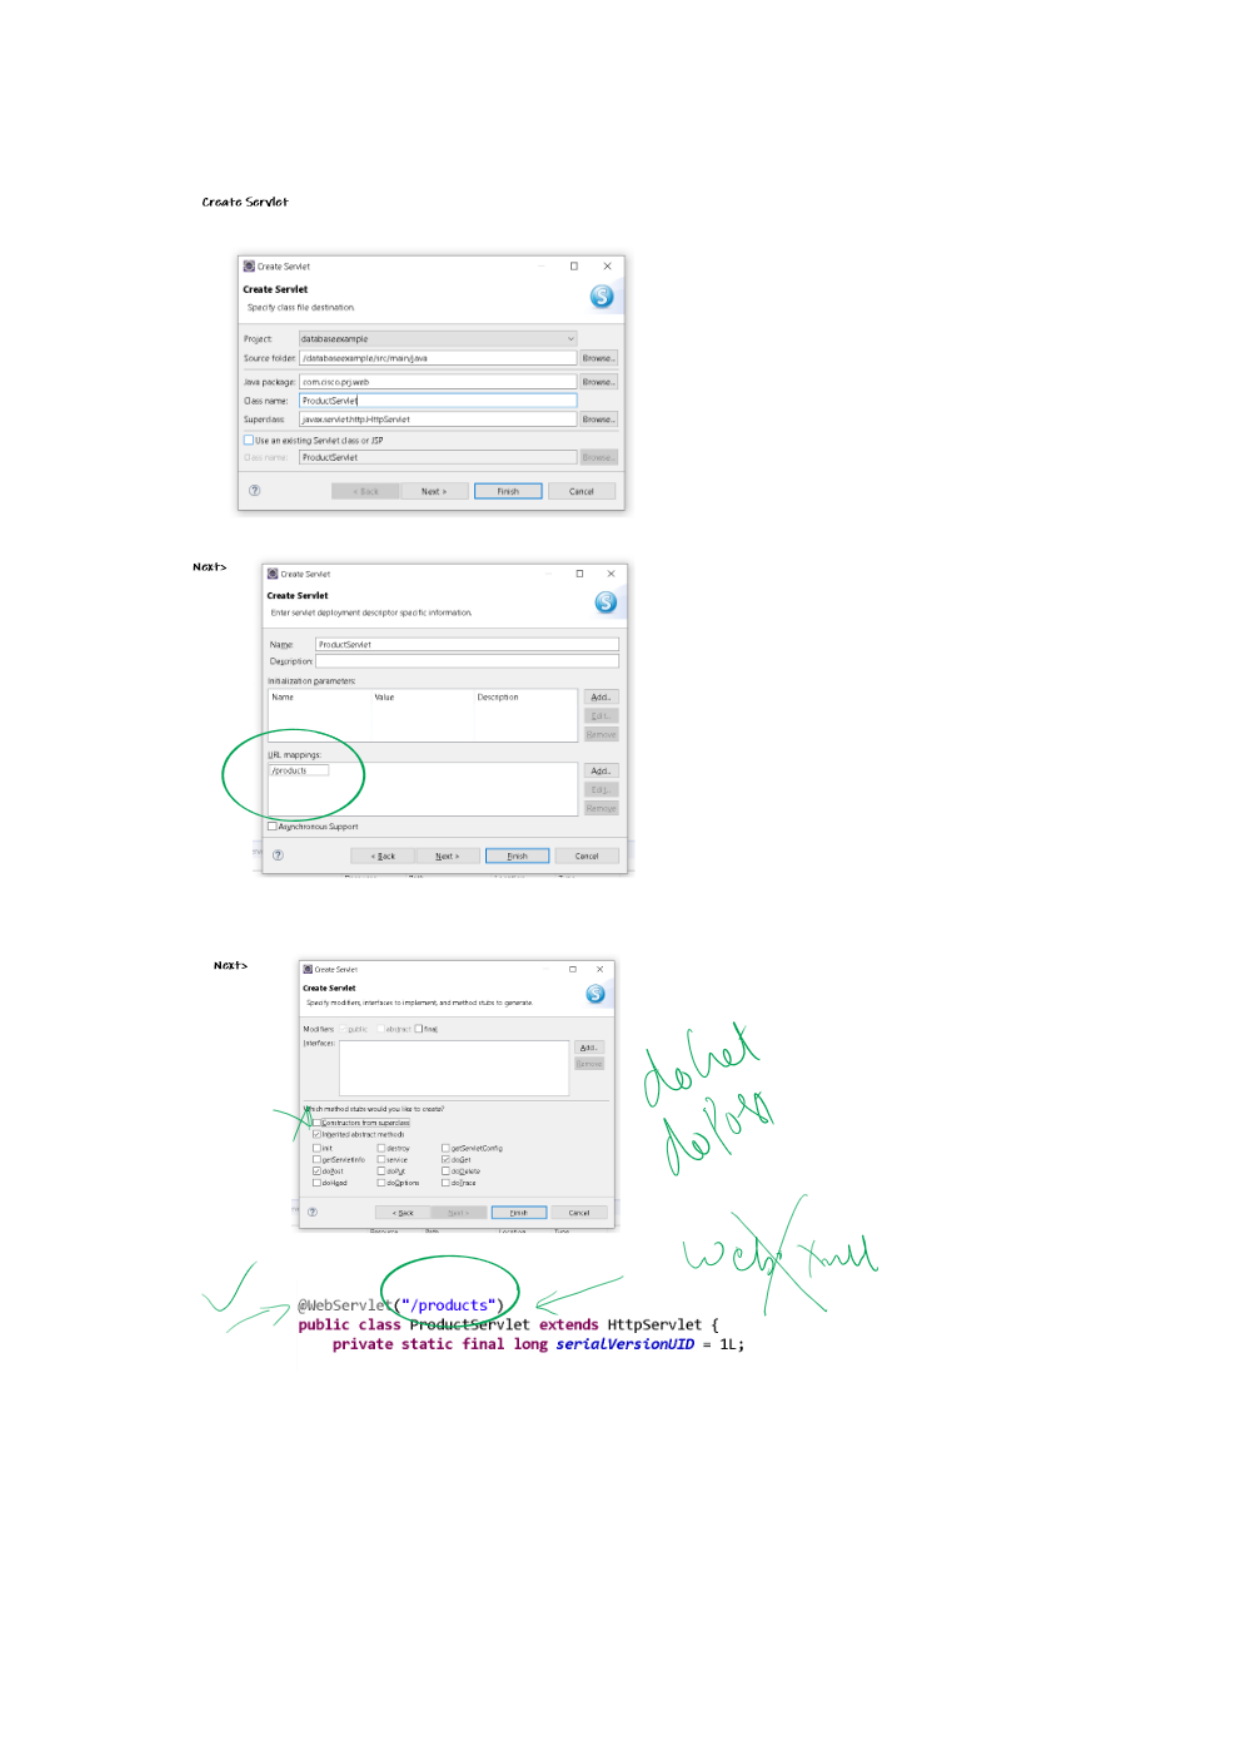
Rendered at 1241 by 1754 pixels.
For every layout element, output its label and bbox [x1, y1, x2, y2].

picture [150, 150, 705, 892]
picture [150, 910, 965, 1422]
